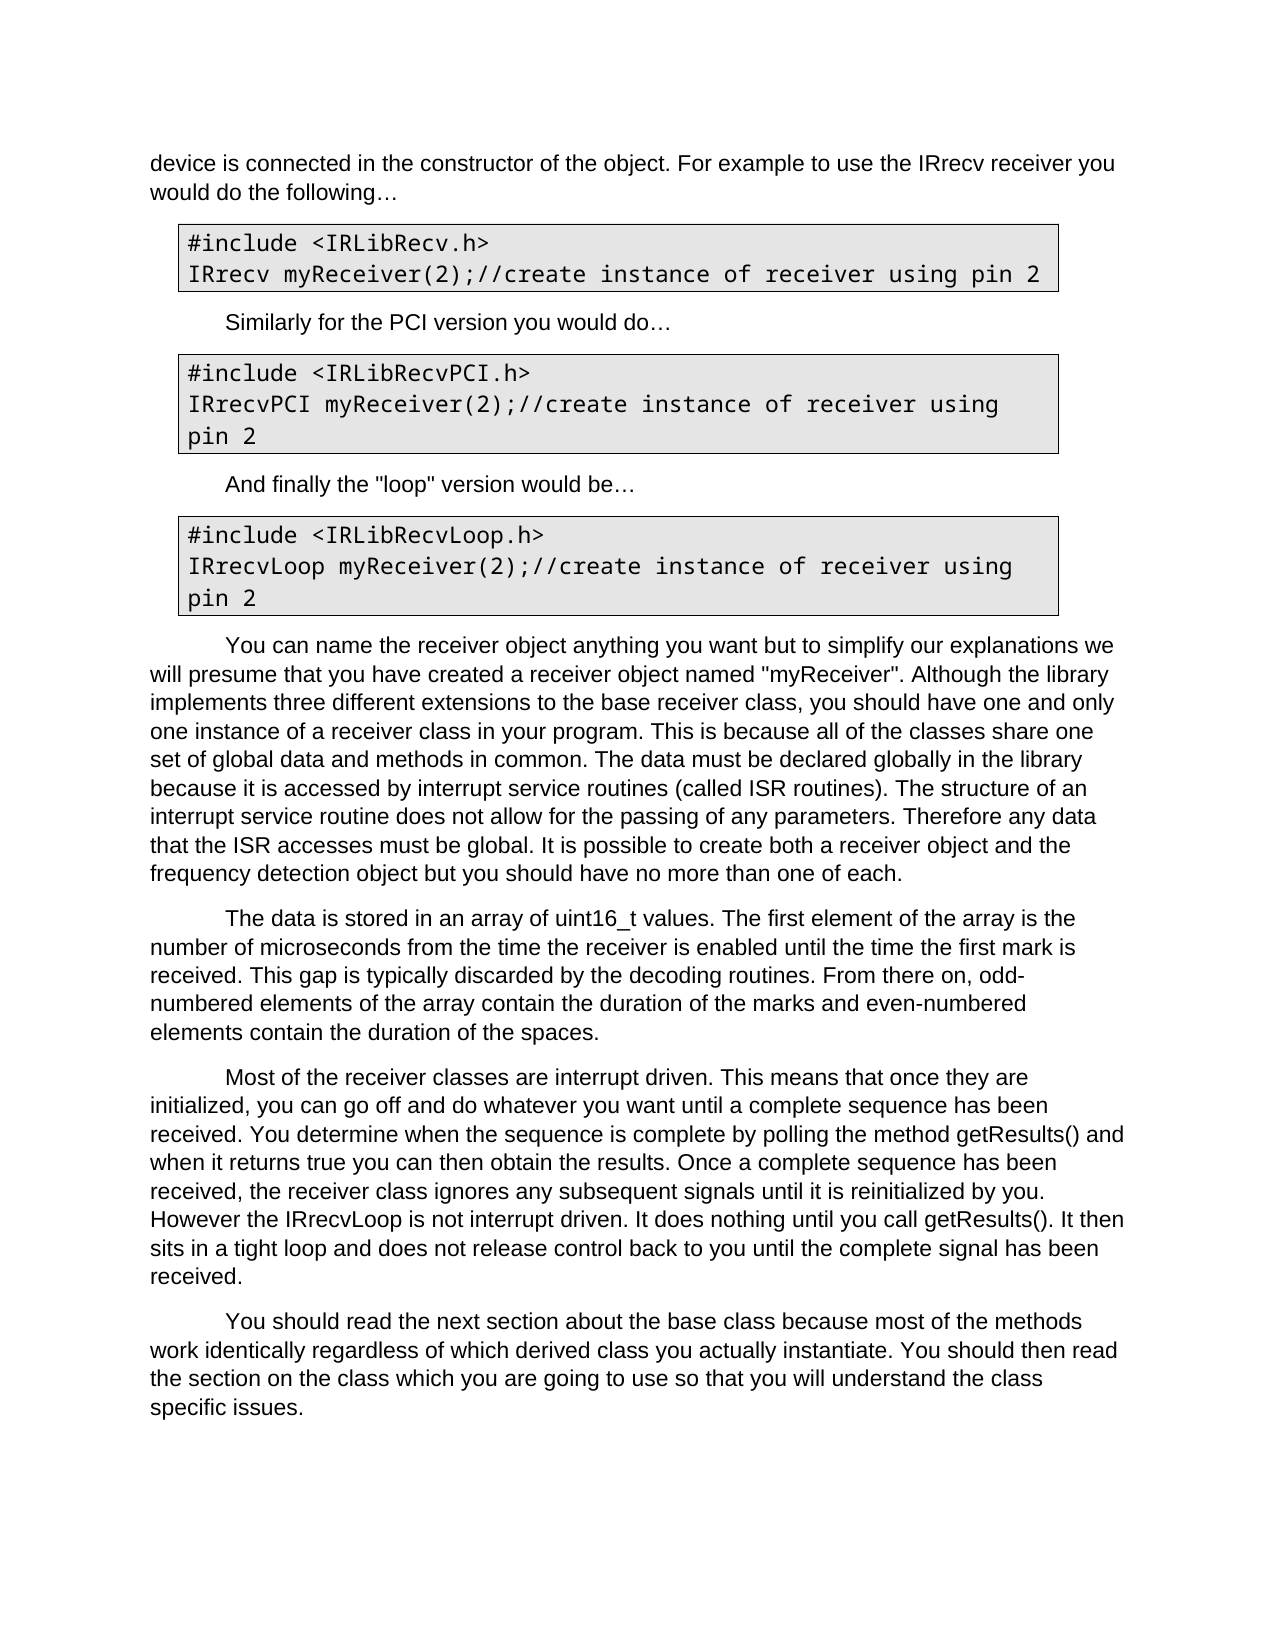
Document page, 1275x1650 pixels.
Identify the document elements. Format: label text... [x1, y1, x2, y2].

text IRrecv myReceiver(2);//create instance of receiver using pin 2 [179, 255, 1058, 291]
text The data is stored in an array of uint16_t values. The first element of the array is the number of microseconds from the time the receiver is enabled until the time the first mark is received. This gap is typically discarded by the decoding routines. From there on, odd-numbered elements of the array contain the duration of the marks and even-numbered elements contain the duration of the spaces. [150, 905, 1125, 1045]
text You can name the receiver object anything you want but to simplify our explanations we will presume that you have created a receiver object named "myReceiver". Although the library implements three different extensions to the base receiver class, you should have one and only one instance of a receiver class in your program. This is because all of the classes share one set of global data and methods in common. The data must be declared globally in the library because it is accessed by interrupt service routines (called ISR routines). The structure of an interrupt service routine does not allow for the passing of any parameters. Therefore any data that the ISR accesses must be global. It is possible to create both a receiver object and the frequency detection object but you should have no more than one of each. [150, 632, 1125, 886]
text #include <IRLibRecv.h> [179, 225, 1058, 255]
text IRrecvLoop myReceiver(2);//create instance of receiver using pin 2 [179, 547, 1058, 615]
text Similarly for the PCI version you would do… [150, 309, 1125, 335]
text Most of the receiver classes are interrupt driven. This means that once they are initialized, you can go off and do whatever you want until a complete sequence has been received. You determine when the sequence is complete by polling the method getResults() and when it returns true you can then obtain the results. Once a complete sequence has been received, the receiver class ignores any subsequent signals until it is reinitialized by you. However the IRrecvLoop is not interrupt driven. It does nothing until you call getResults(). It then sits in a tight loop and does not release control back to you until the complete signal has been received. [150, 1064, 1125, 1289]
text You should read the next section about the base class because most of the methods work identically regardless of which derived class you actually instantiate. You should then read the section on the class which you are going to use so that you will understand the class specific issues. [150, 1308, 1125, 1420]
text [150, 150, 1125, 205]
text And finally the "loop" version would be… [150, 471, 1125, 497]
text #include <IRLibRecvLoop.h> [179, 517, 1058, 547]
text IRrecvPCI myReceiver(2);//create instance of receiver using pin 2 [179, 385, 1058, 453]
text #include <IRLibRecvPCI.h> [179, 355, 1058, 385]
